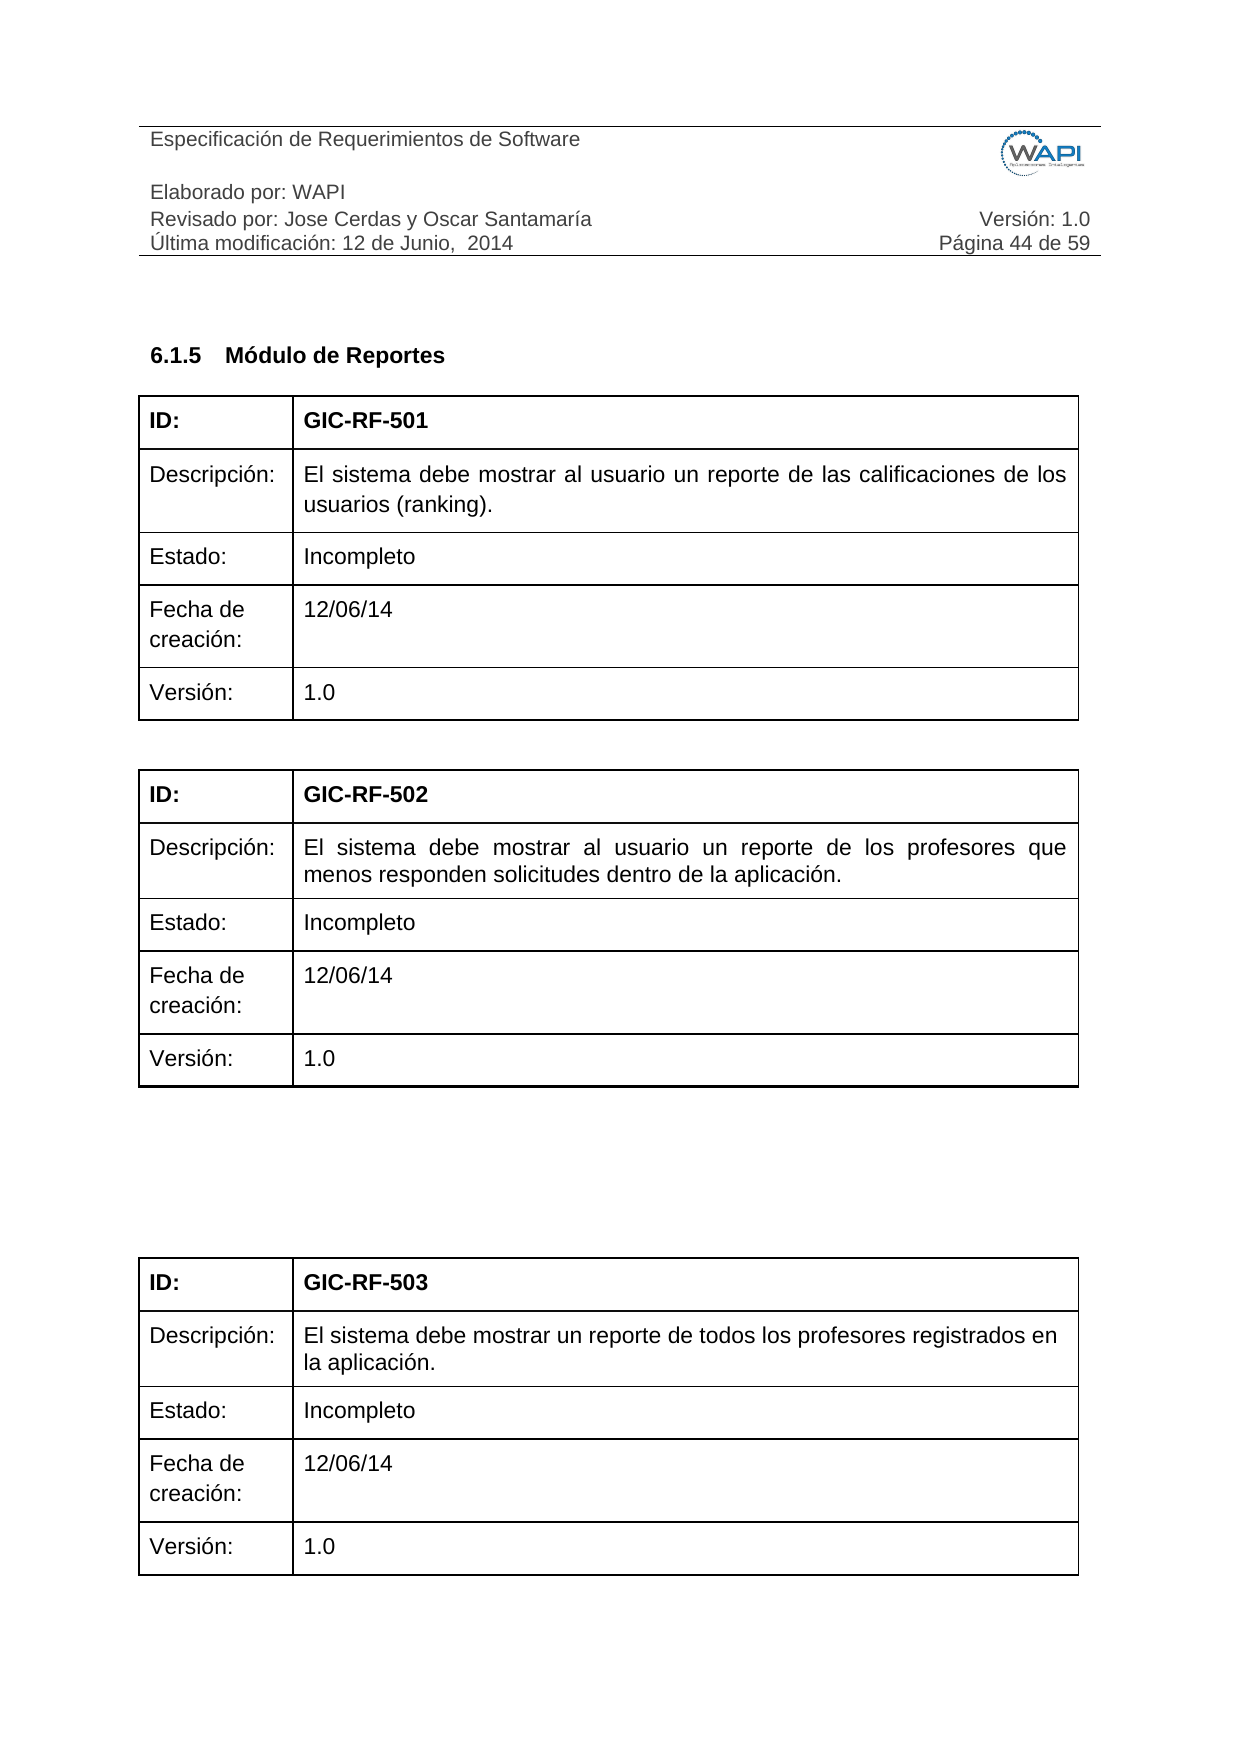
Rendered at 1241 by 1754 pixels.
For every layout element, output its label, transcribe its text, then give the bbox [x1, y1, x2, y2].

subtitle Módulo de Reportes [150, 342, 1090, 368]
table_header ID: [140, 397, 292, 448]
table_header GIC-RF-501 [294, 397, 1078, 448]
table_cell Fecha de creación: [140, 1440, 292, 1521]
table_cell Estado: [140, 533, 292, 584]
table_header ID: [140, 771, 292, 822]
table_header GIC-RF-503 [294, 1259, 1078, 1310]
table_cell Versión: [140, 1035, 292, 1085]
table_cell El sistema debe mostrar al usuario un reporte de las calificaciones de los usuarios (ranking). [294, 450, 1078, 531]
table_cell Descripción: [140, 1312, 292, 1386]
table_cell Descripción: [140, 824, 292, 897]
table_cell Fecha de creación: [140, 952, 292, 1033]
table_cell Estado: [140, 1387, 292, 1438]
table_cell 12/06/14 [294, 1440, 1078, 1521]
table_cell 1.0 [294, 668, 1078, 719]
table_cell Incompleto [294, 533, 1078, 584]
table_cell 12/06/14 [294, 586, 1078, 667]
table_cell Descripción: [140, 450, 292, 531]
table_cell Incompleto [294, 1387, 1078, 1438]
table_cell El sistema debe mostrar un reporte de todos los profesores registrados en la aplicación. [294, 1312, 1078, 1386]
table_cell 12/06/14 [294, 952, 1078, 1033]
table_cell El sistema debe mostrar al usuario un reporte de los profesores que menos responden solicitudes dentro de la aplicación. [294, 824, 1078, 897]
table_cell Versión: [140, 668, 292, 719]
picture [995, 127, 1091, 181]
table_cell 1.0 [294, 1523, 1078, 1573]
table_cell 1.0 [294, 1035, 1078, 1085]
table_cell Estado: [140, 899, 292, 950]
table_cell Incompleto [294, 899, 1078, 950]
table_cell Fecha de creación: [140, 586, 292, 667]
table_cell Versión: [140, 1523, 292, 1573]
table_header ID: [140, 1259, 292, 1310]
table_header GIC-RF-502 [294, 771, 1078, 822]
